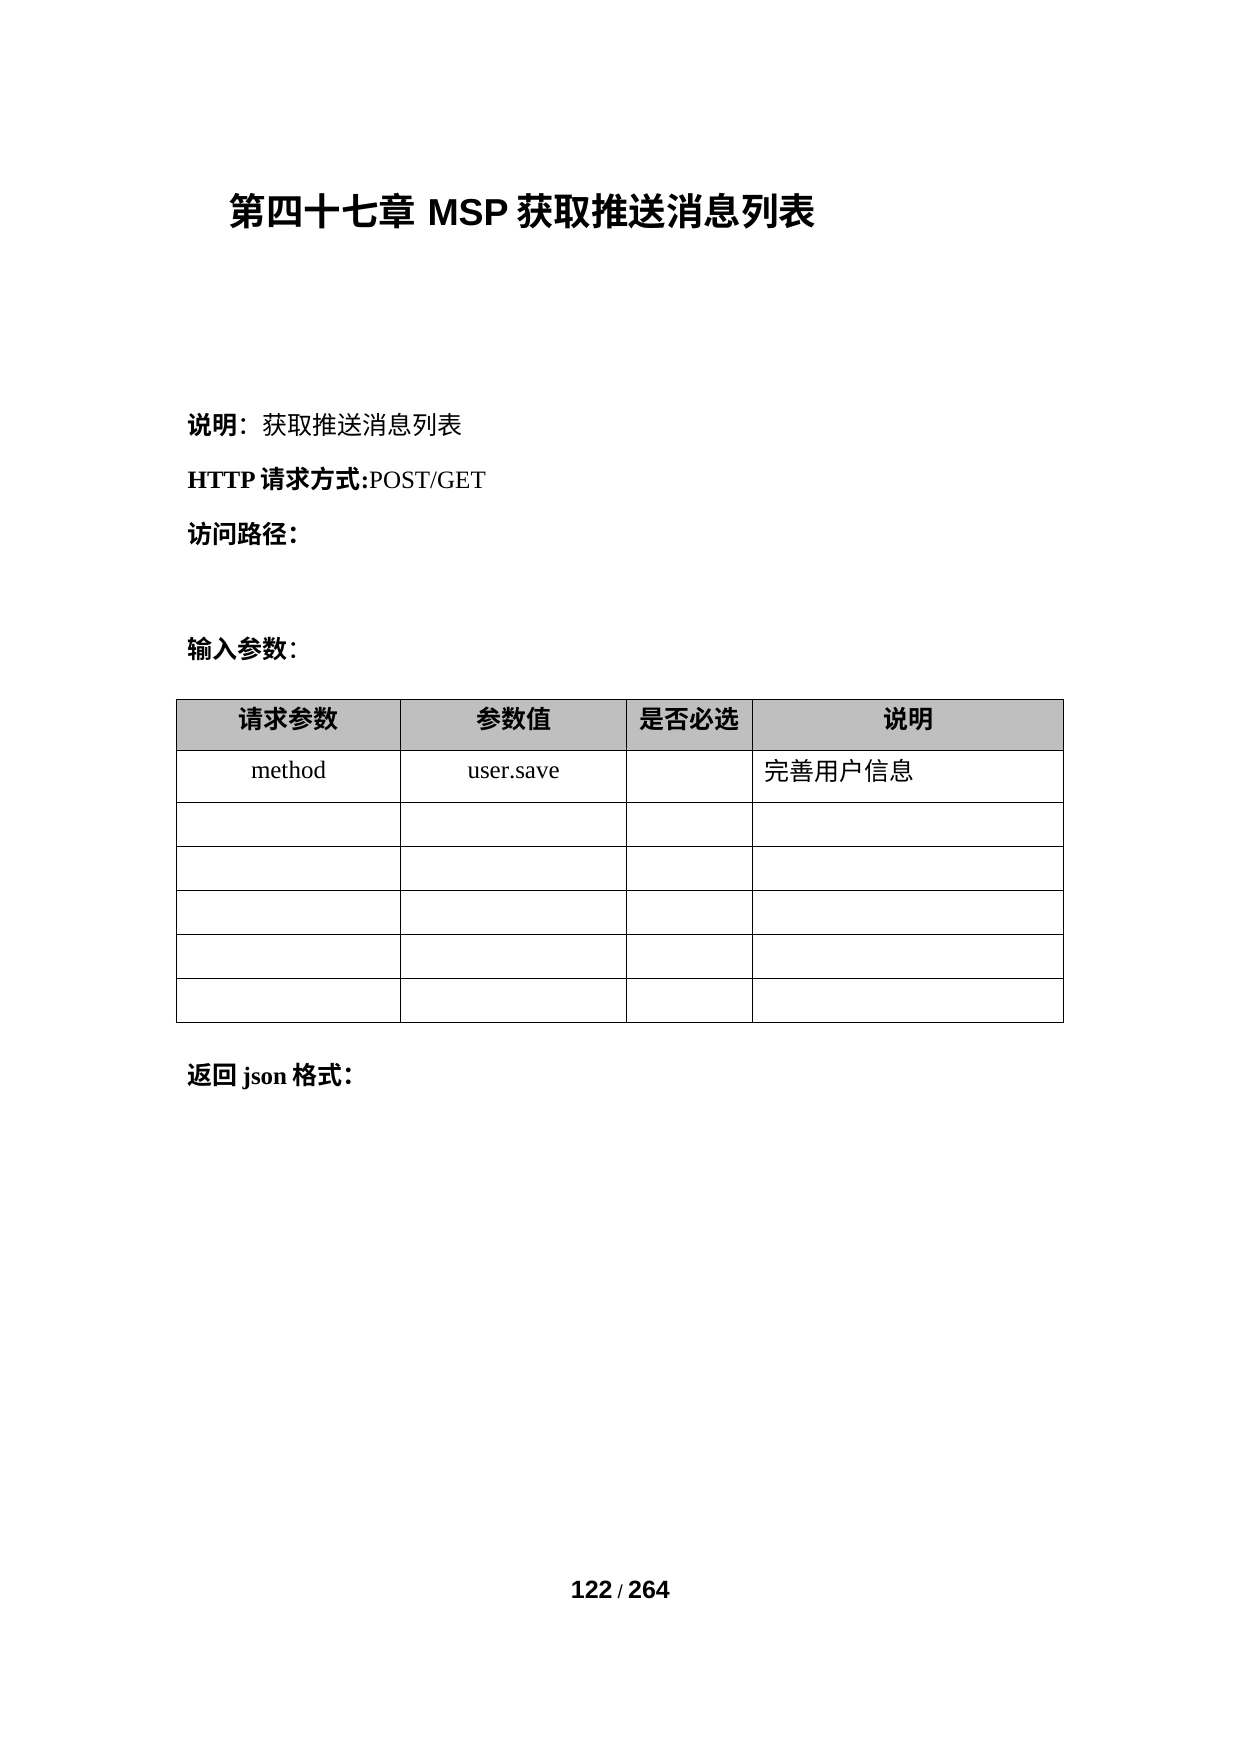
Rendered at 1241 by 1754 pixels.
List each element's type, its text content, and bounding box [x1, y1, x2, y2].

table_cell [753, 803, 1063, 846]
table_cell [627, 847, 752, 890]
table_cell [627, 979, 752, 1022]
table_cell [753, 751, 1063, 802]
text 返回json格式： [187, 1056, 1053, 1092]
text 访问路径： [187, 514, 1053, 551]
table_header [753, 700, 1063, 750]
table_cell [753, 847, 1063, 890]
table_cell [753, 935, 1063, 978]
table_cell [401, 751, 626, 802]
text HTTP请求方式:POST/GET [187, 460, 1053, 496]
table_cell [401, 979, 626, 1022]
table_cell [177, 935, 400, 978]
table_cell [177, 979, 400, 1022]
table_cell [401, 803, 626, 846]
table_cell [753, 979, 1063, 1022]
text 输入参数： [187, 616, 1053, 681]
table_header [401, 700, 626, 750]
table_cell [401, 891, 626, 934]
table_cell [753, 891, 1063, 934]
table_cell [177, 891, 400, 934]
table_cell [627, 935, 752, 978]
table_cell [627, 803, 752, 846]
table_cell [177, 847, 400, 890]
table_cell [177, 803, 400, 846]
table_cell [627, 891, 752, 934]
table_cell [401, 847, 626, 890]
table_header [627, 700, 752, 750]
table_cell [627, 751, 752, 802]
text 说明：获取推送消息列表 [187, 406, 1053, 442]
subtitle MSP获取推送消息列表 [187, 176, 1053, 241]
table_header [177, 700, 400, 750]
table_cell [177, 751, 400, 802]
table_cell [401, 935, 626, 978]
